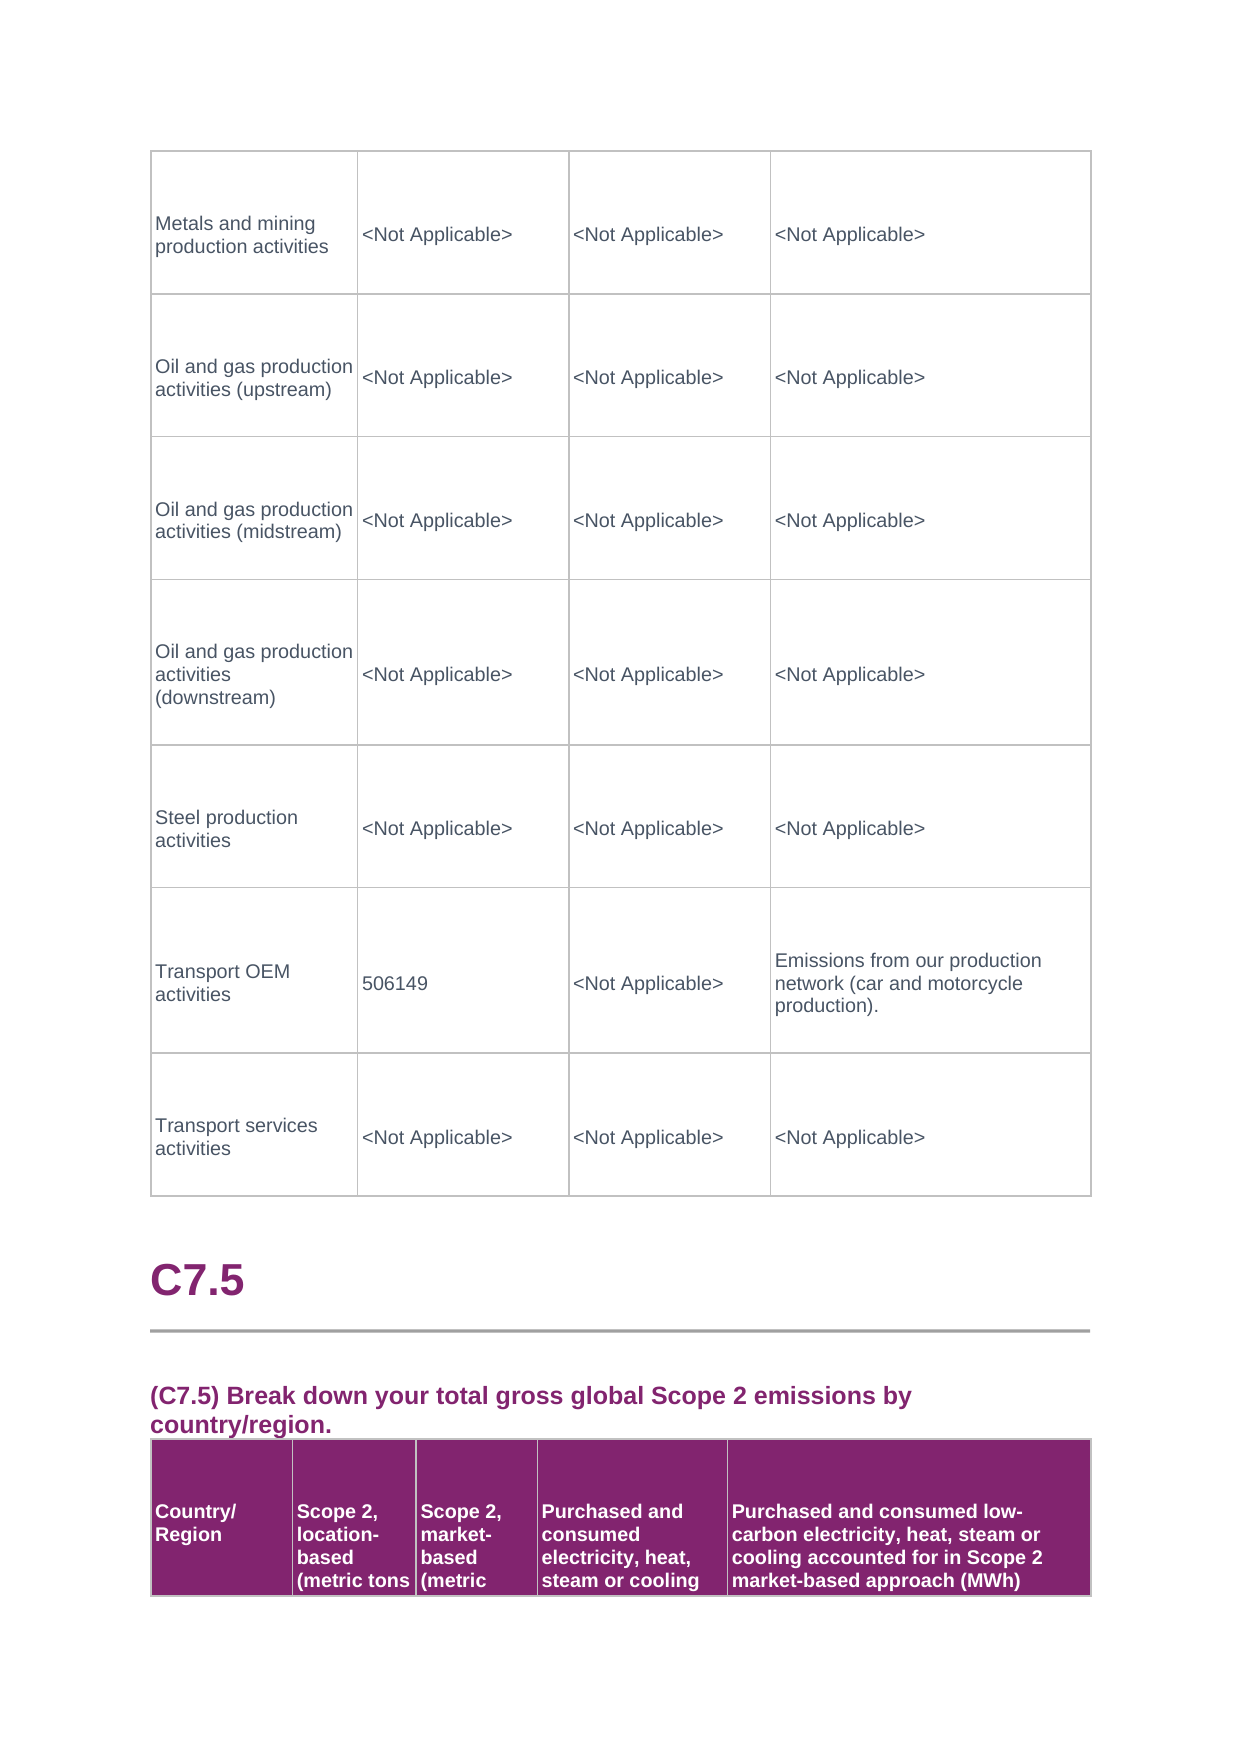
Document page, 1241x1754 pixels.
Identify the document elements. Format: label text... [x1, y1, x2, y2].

table_cell <Not Applicable> [771, 437, 1090, 578]
table_cell Transport OEM activities [152, 888, 357, 1052]
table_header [417, 1440, 537, 1595]
table_cell Steel production activities [152, 746, 357, 887]
table_cell <Not Applicable> [570, 580, 770, 744]
table_cell <Not Applicable> [771, 580, 1090, 744]
table_cell <Not Applicable> [358, 295, 568, 436]
subtitle C7.5 [150, 1197, 1090, 1304]
table_cell 506149 [358, 888, 568, 1052]
table_cell Oil and gas production activities (upstream) [152, 295, 357, 436]
table_cell <Not Applicable> [570, 746, 770, 887]
table_cell Emissions from our production network (car and motorcycle production). [771, 888, 1090, 1052]
table_cell <Not Applicable> [570, 295, 770, 436]
table_cell Oil and gas production activities (midstream) [152, 437, 357, 578]
table_cell <Not Applicable> [570, 152, 770, 293]
table_cell <Not Applicable> [358, 1054, 568, 1195]
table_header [293, 1440, 415, 1595]
table_cell <Not Applicable> [771, 295, 1090, 436]
table_cell <Not Applicable> [358, 437, 568, 578]
table_cell <Not Applicable> [570, 437, 770, 578]
table_cell <Not Applicable> [771, 1054, 1090, 1195]
subtitle (C7.5) Break down your total gross global Scope 2 emissions by country/region. [150, 1381, 1090, 1438]
table_cell <Not Applicable> [570, 888, 770, 1052]
table_cell <Not Applicable> [771, 746, 1090, 887]
table_cell Metals and mining production activities [152, 152, 357, 293]
table_cell Oil and gas production activities (downstream) [152, 580, 357, 744]
table_cell <Not Applicable> [570, 1054, 770, 1195]
table_header Country/Region [152, 1440, 292, 1595]
table_cell <Not Applicable> [358, 746, 568, 887]
table_cell <Not Applicable> [771, 152, 1090, 293]
table_cell <Not Applicable> [358, 580, 568, 744]
table_cell Transport services activities [152, 1054, 357, 1195]
table_cell <Not Applicable> [358, 152, 568, 293]
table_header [728, 1440, 1090, 1595]
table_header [538, 1440, 727, 1595]
